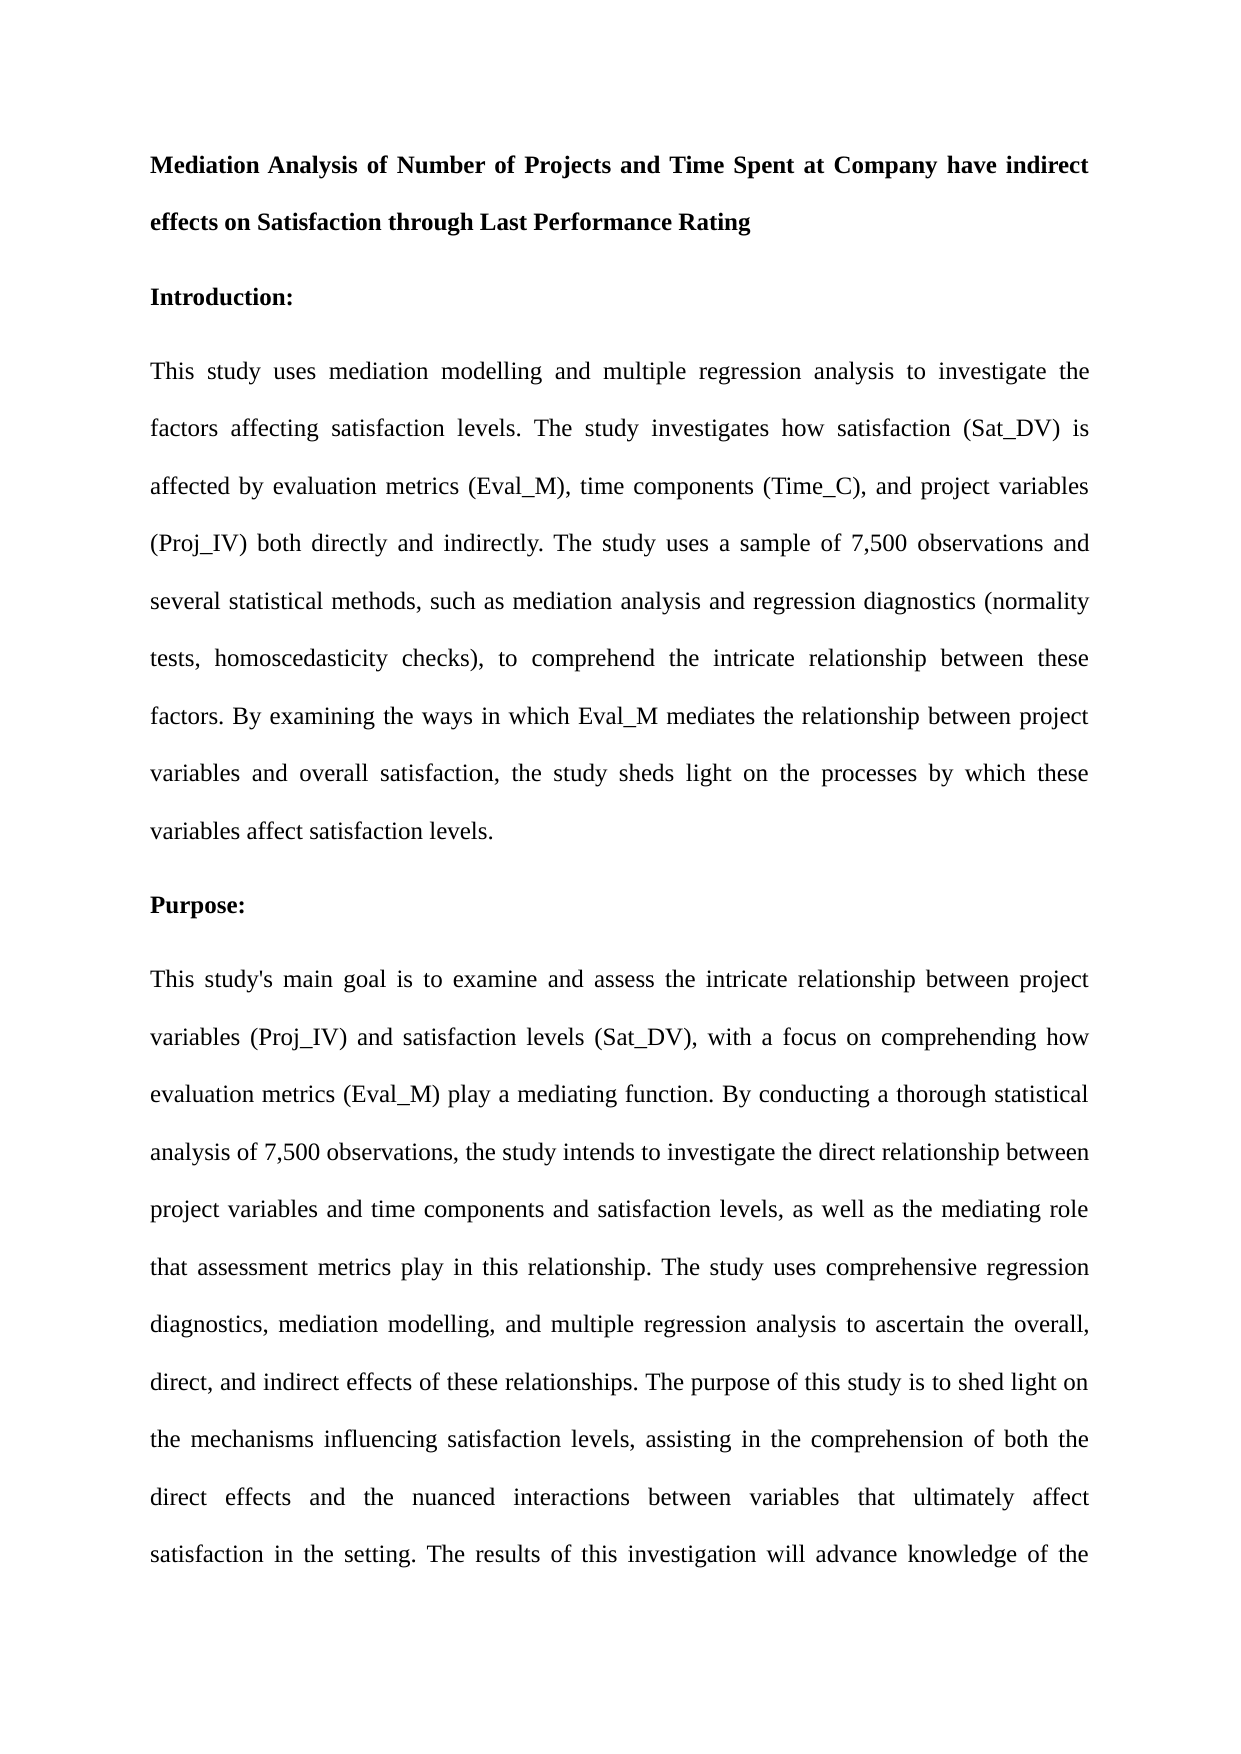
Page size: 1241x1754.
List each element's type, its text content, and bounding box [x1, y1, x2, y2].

text Mediation Analysis of Number of Projects and Time Spent at Company have indirect effects on Satisfaction through Last Performance Rating [150, 150, 1090, 236]
text Introduction: [150, 282, 1090, 310]
text Purpose: [150, 890, 1090, 919]
text This study uses mediation modelling and multiple regression analysis to investigate the factors affecting satisfaction levels. The study investigates how satisfaction (Sat_DV) is affected by evaluation metrics (Eval_M), time components (Time_C), and project variables (Proj_IV) both directly and indirectly. The study uses a sample of 7,500 observations and several statistical methods, such as mediation analysis and regression diagnostics (normality tests, homoscedasticity checks), to comprehend the intricate relationship between these factors. By examining the ways in which Eval_M mediates the relationship between project variables and overall satisfaction, the study sheds light on the processes by which these variables affect satisfaction levels. [150, 356, 1090, 844]
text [150, 964, 1090, 1568]
